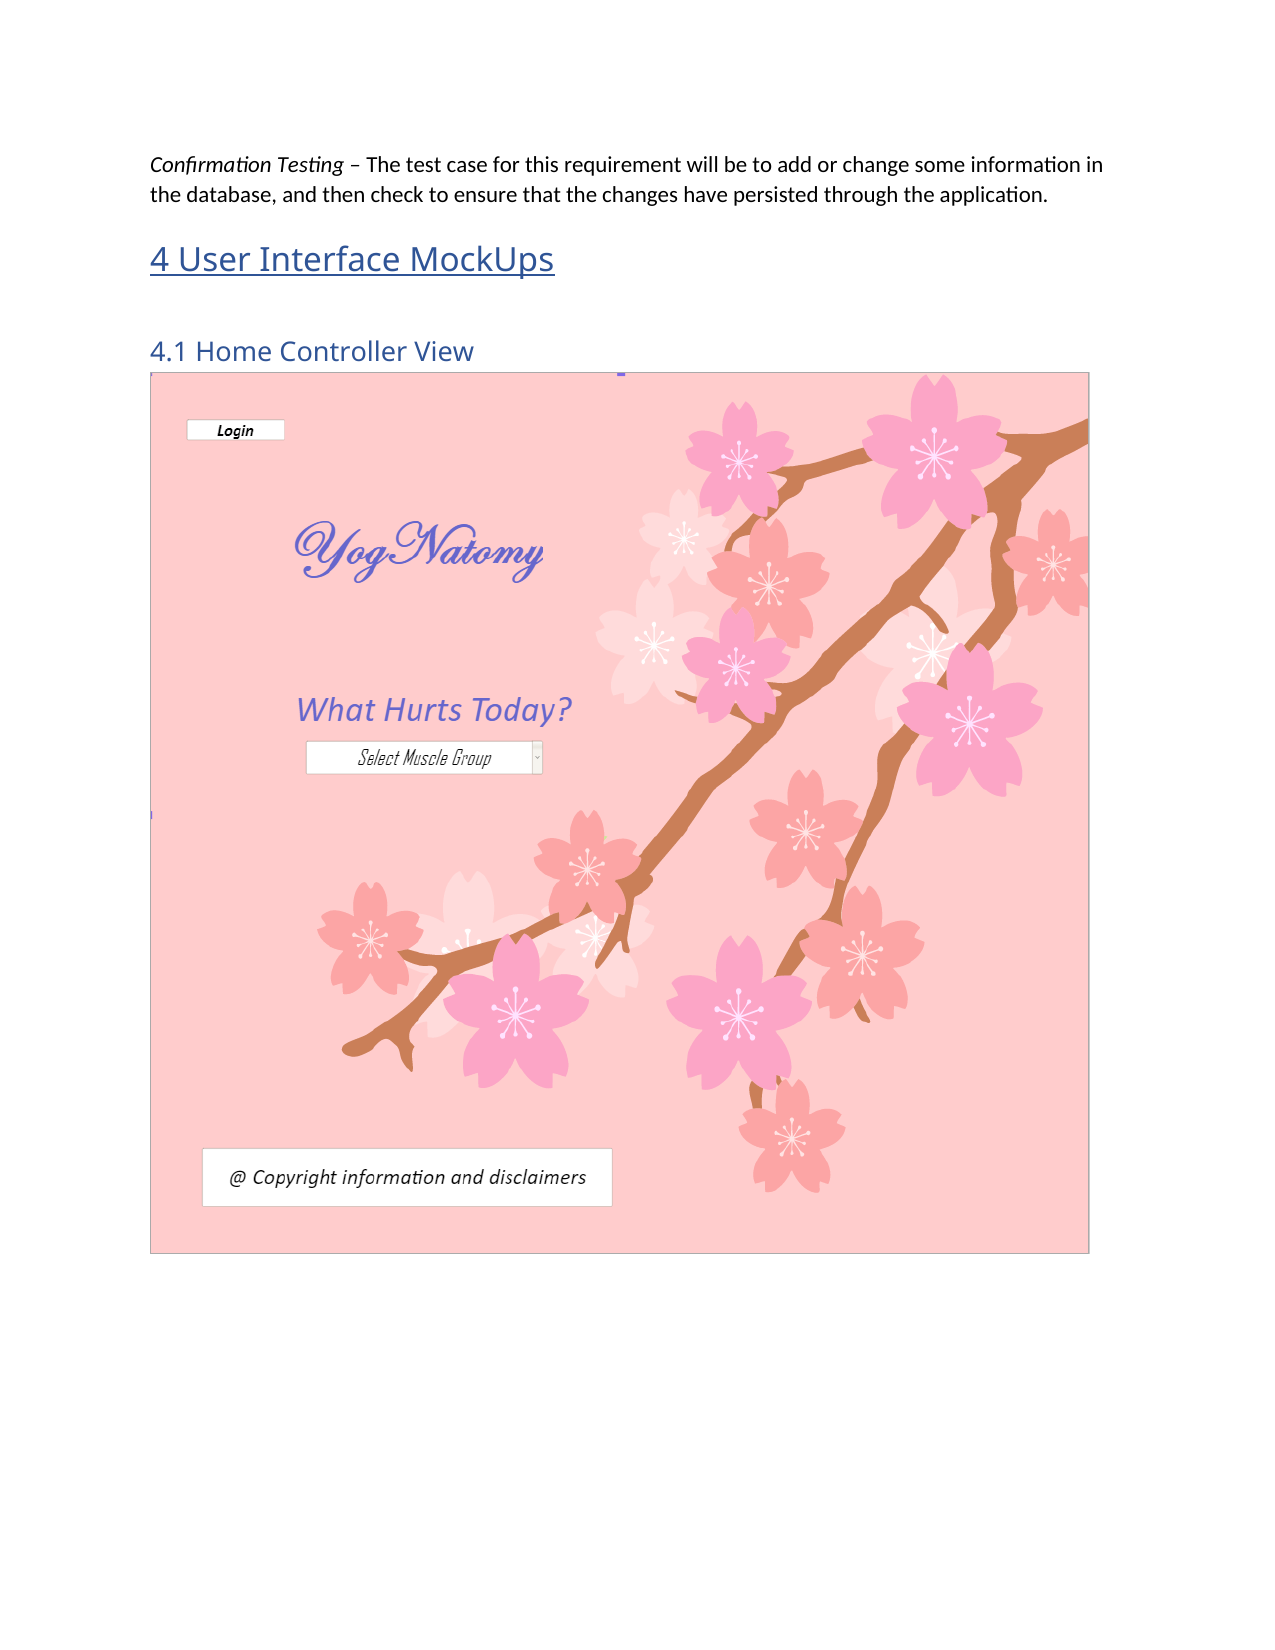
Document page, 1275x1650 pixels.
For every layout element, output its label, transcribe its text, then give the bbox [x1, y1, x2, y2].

picture [150, 372, 1090, 1254]
subtitle 4 User Interface MockUps [150, 235, 1125, 281]
text Confirmation Testing – The test case for this requirement will be to add or change some information in the database, and then check to ensure that the changes have persisted through the application. [150, 150, 1125, 208]
